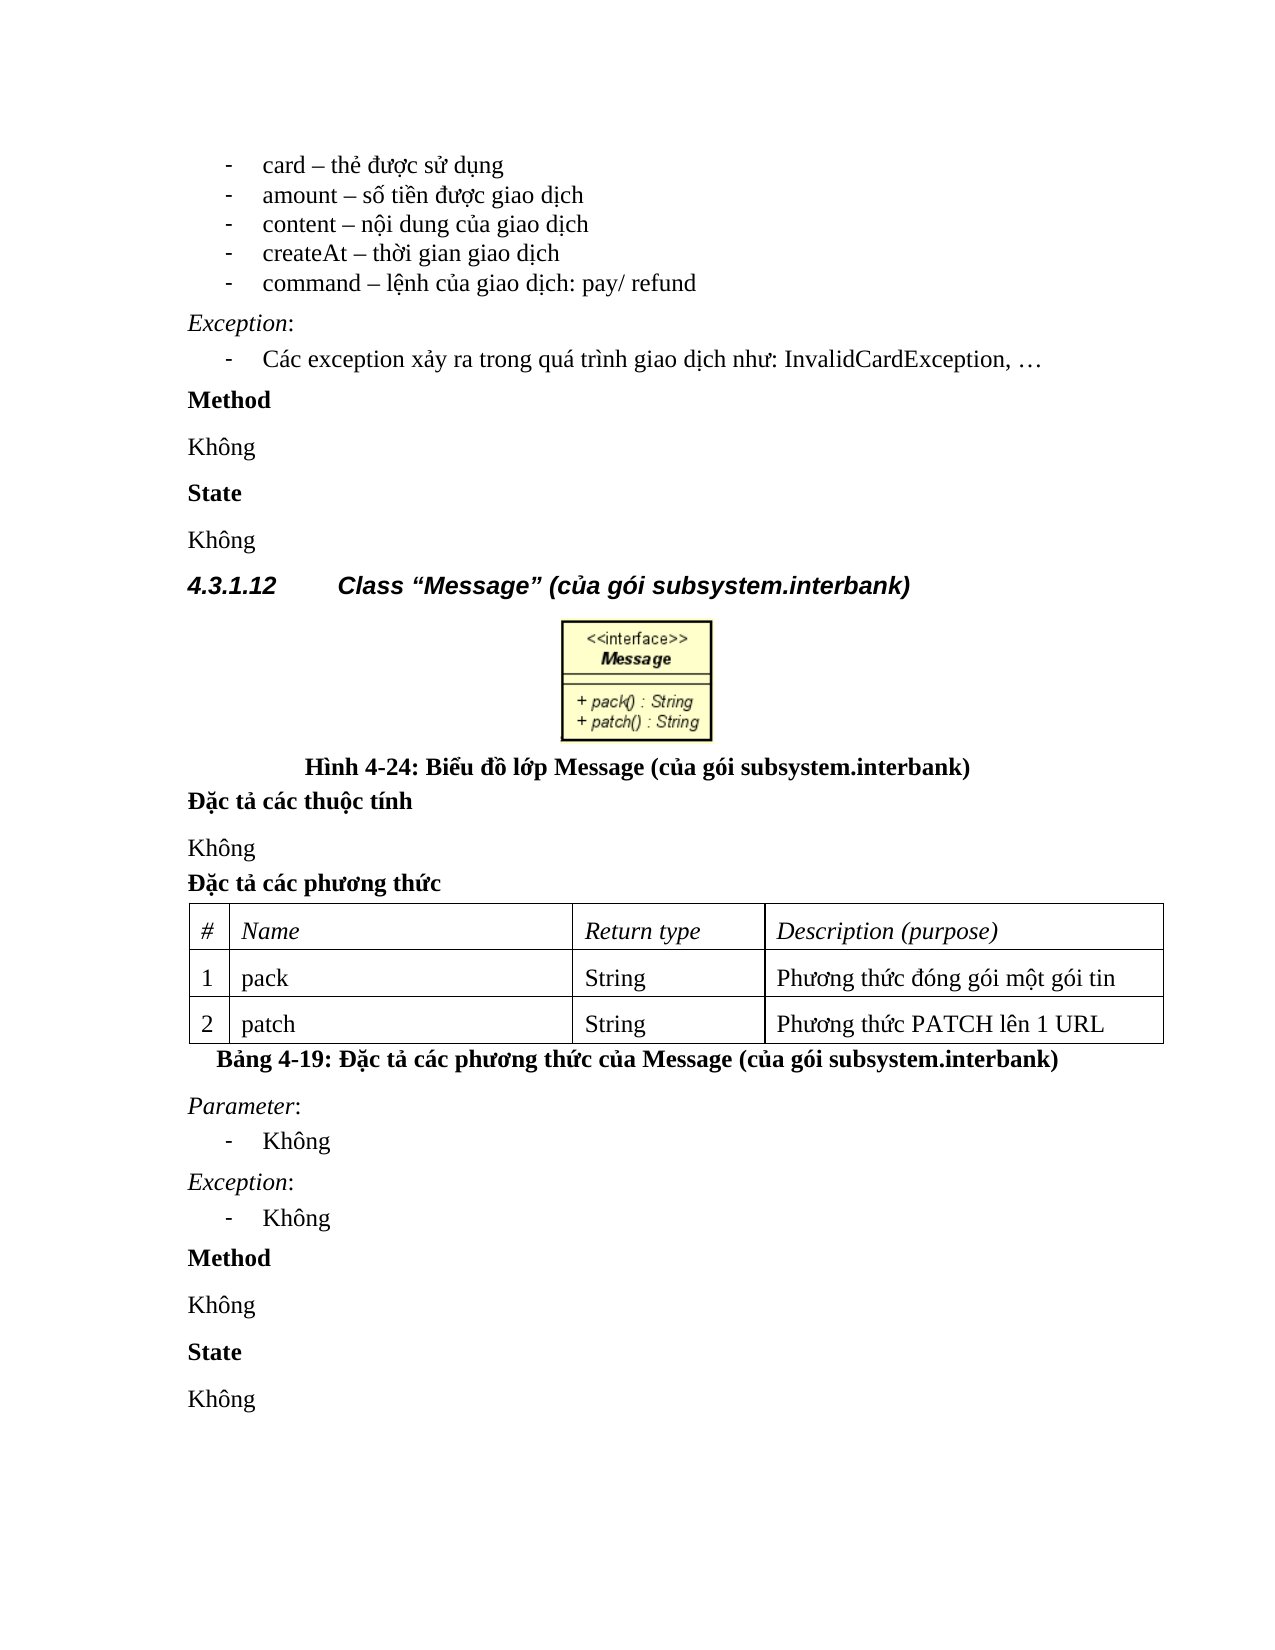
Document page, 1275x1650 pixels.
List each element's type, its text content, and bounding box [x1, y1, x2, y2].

table_header Description (purpose) [766, 904, 1163, 949]
picture [560, 618, 715, 744]
table_header Name [230, 904, 572, 949]
list Không [225, 1126, 1233, 1156]
text Method Không State Không [187, 1243, 273, 1413]
table_cell pack [230, 950, 572, 996]
text Hình 4-24: Biểu đồ lớp Message (của gói subsystem.interbank) Đặc tả các thuộc tính [187, 617, 971, 815]
list Không [225, 1202, 1233, 1232]
text Method Không State Không [187, 385, 273, 554]
table_cell 1 [190, 950, 229, 996]
list amount – số tiền được giao dịch [225, 180, 1233, 209]
list createAt – thời gian giao dịch [225, 238, 1233, 267]
text Exception: [187, 308, 1233, 337]
table_cell Phương thức PATCH lên 1 URL [766, 997, 1163, 1043]
text Không [187, 833, 1233, 862]
list command – lệnh của giao dịch: pay/ refund [225, 267, 1233, 297]
text Exception: [187, 1167, 1233, 1196]
list content – nội dung của giao dịch [225, 209, 1233, 238]
table_cell String [573, 950, 764, 996]
list card – thẻ được sử dụng [225, 150, 1233, 180]
table_cell Phương thức đóng gói một gói tin [766, 950, 1163, 996]
table_header # [190, 904, 229, 949]
text Parameter: [187, 1091, 1233, 1120]
table_header Return type [573, 904, 764, 949]
table_cell String [573, 997, 764, 1043]
text Bảng 4-19: Đặc tả các phương thức của Message (của gói subsystem.interbank) [216, 1044, 1233, 1073]
table_cell 2 [190, 997, 229, 1043]
text Đặc tả các phương thức [187, 868, 1233, 897]
table_cell patch [230, 997, 572, 1043]
subtitle Class “Message” (của gói subsystem.interbank) [187, 572, 1233, 600]
list Các exception xảy ra trong quá trình giao dịch như: InvalidCardException, … [225, 343, 1233, 373]
